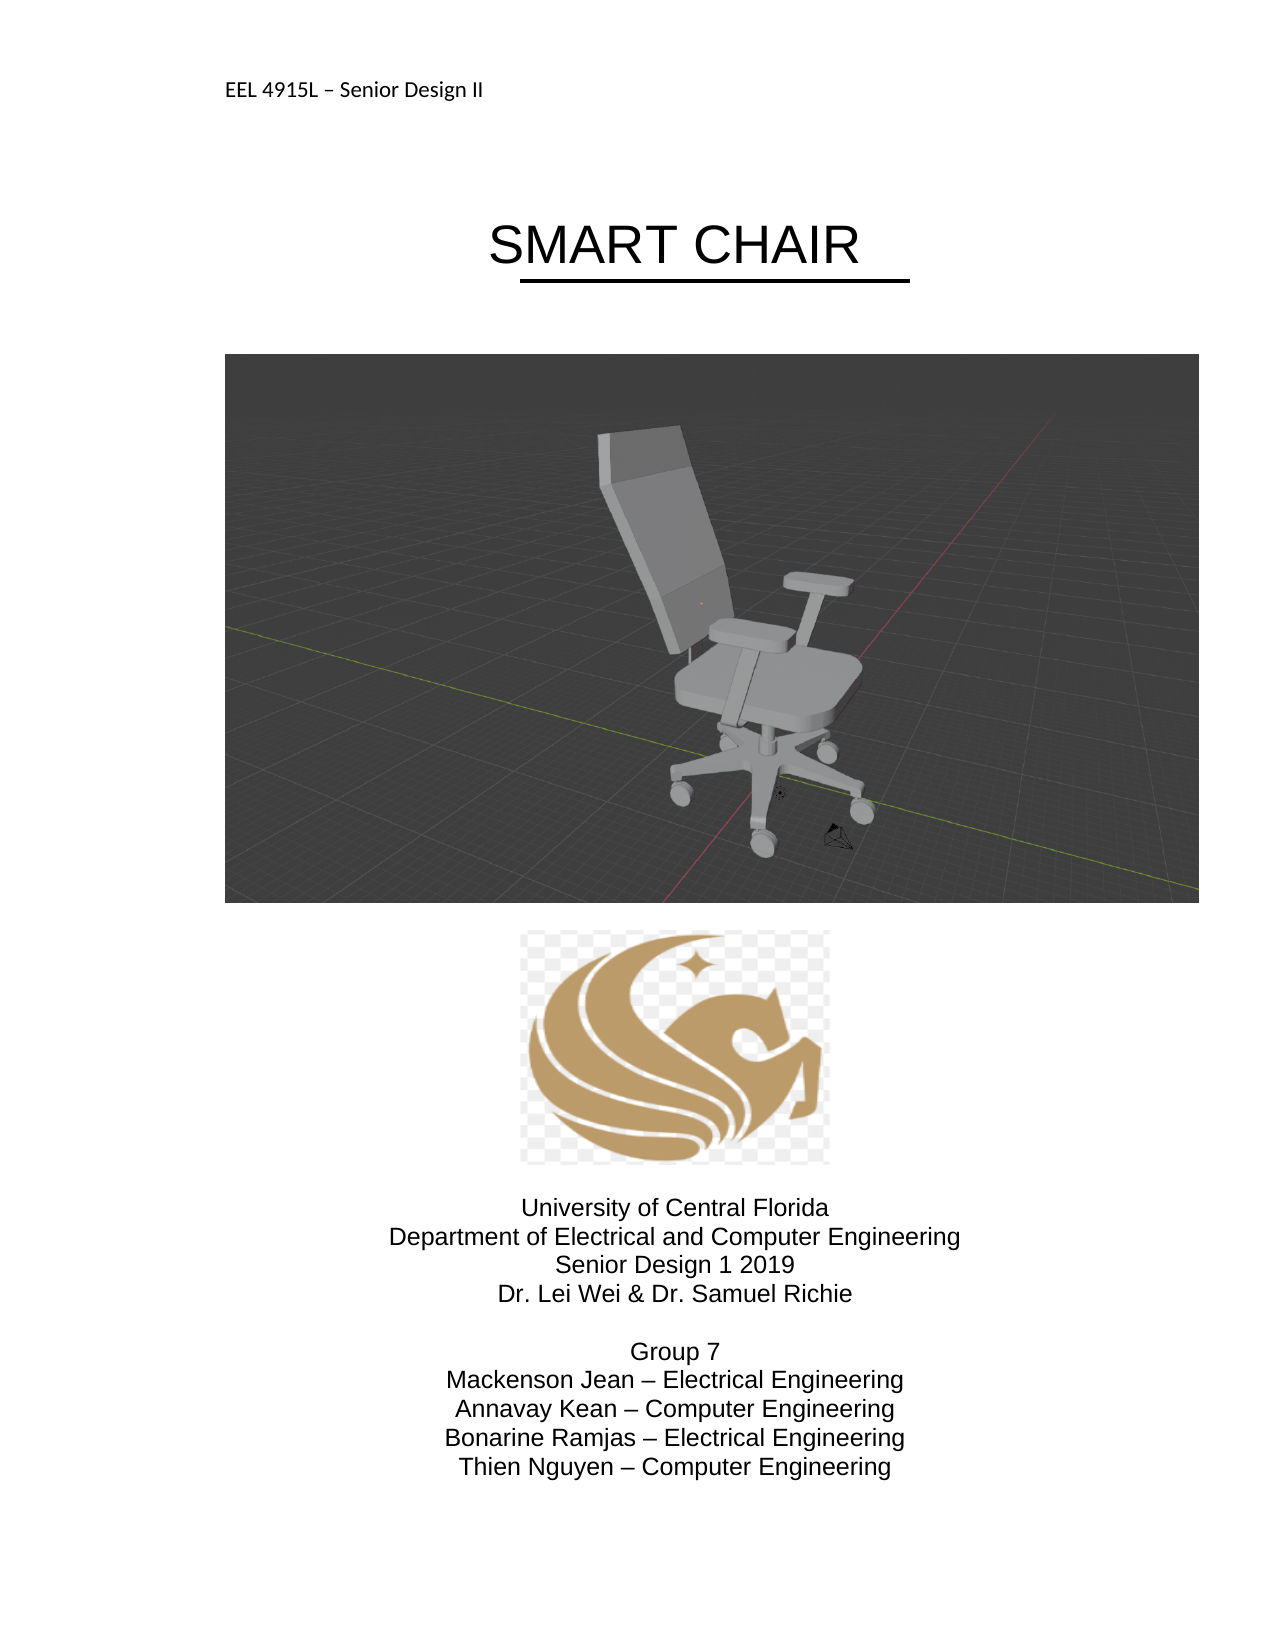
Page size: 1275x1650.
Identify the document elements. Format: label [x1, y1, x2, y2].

picture [225, 354, 1199, 903]
picture [520, 930, 830, 1165]
